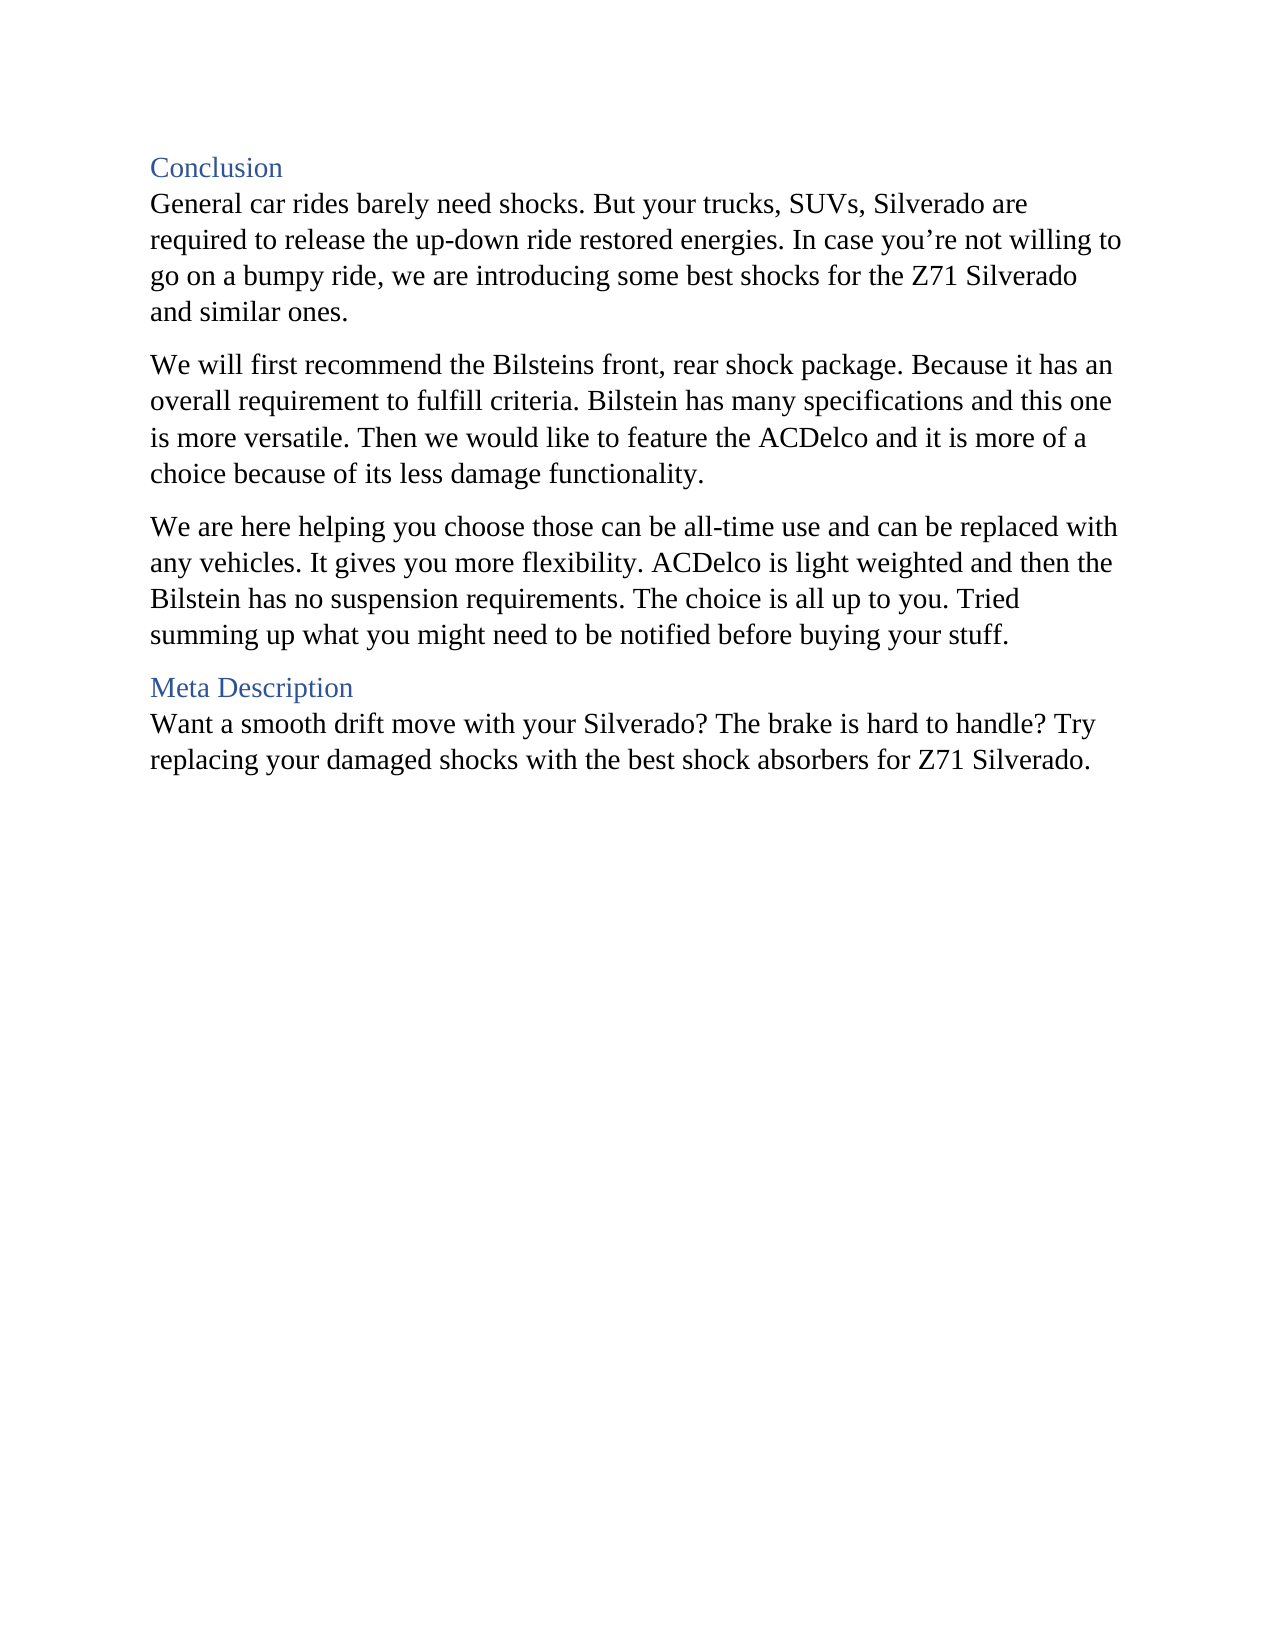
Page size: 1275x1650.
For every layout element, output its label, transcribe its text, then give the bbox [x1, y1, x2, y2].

subtitle Meta Description [150, 670, 1125, 703]
text We will first recommend the Bilsteins front, rear shock package. Because it has an overall requirement to fulfill criteria. Bilstein has many specifications and this one is more versatile. Then we would like to feature the ACDelco and it is more of a choice because of its less damage functionality. [150, 347, 1125, 489]
text Want a smooth drift move with your Silverado? The brake is hard to handle? Try replacing your damaged shocks with the best shock absorbers for Z71 Silverado. [150, 706, 1125, 776]
text General car rides barely need shocks. But your trucks, SUVs, Silverado are required to release the up-down ride restored energies. In case you’re not willing to go on a bumpy ride, we are introducing some best shocks for the Z71 Silverado and similar ones. [150, 186, 1125, 328]
subtitle Conclusion [150, 150, 1125, 183]
text We are here helping you choose those can be all-time use and can be replaced with any vehicles. It gives you more flexibility. ACDelco is light weighted and then the Bilstein has no suspension requirements. The choice is all up to you. Tried summing up what you might need to be notified before buying your stuff. [150, 509, 1125, 651]
